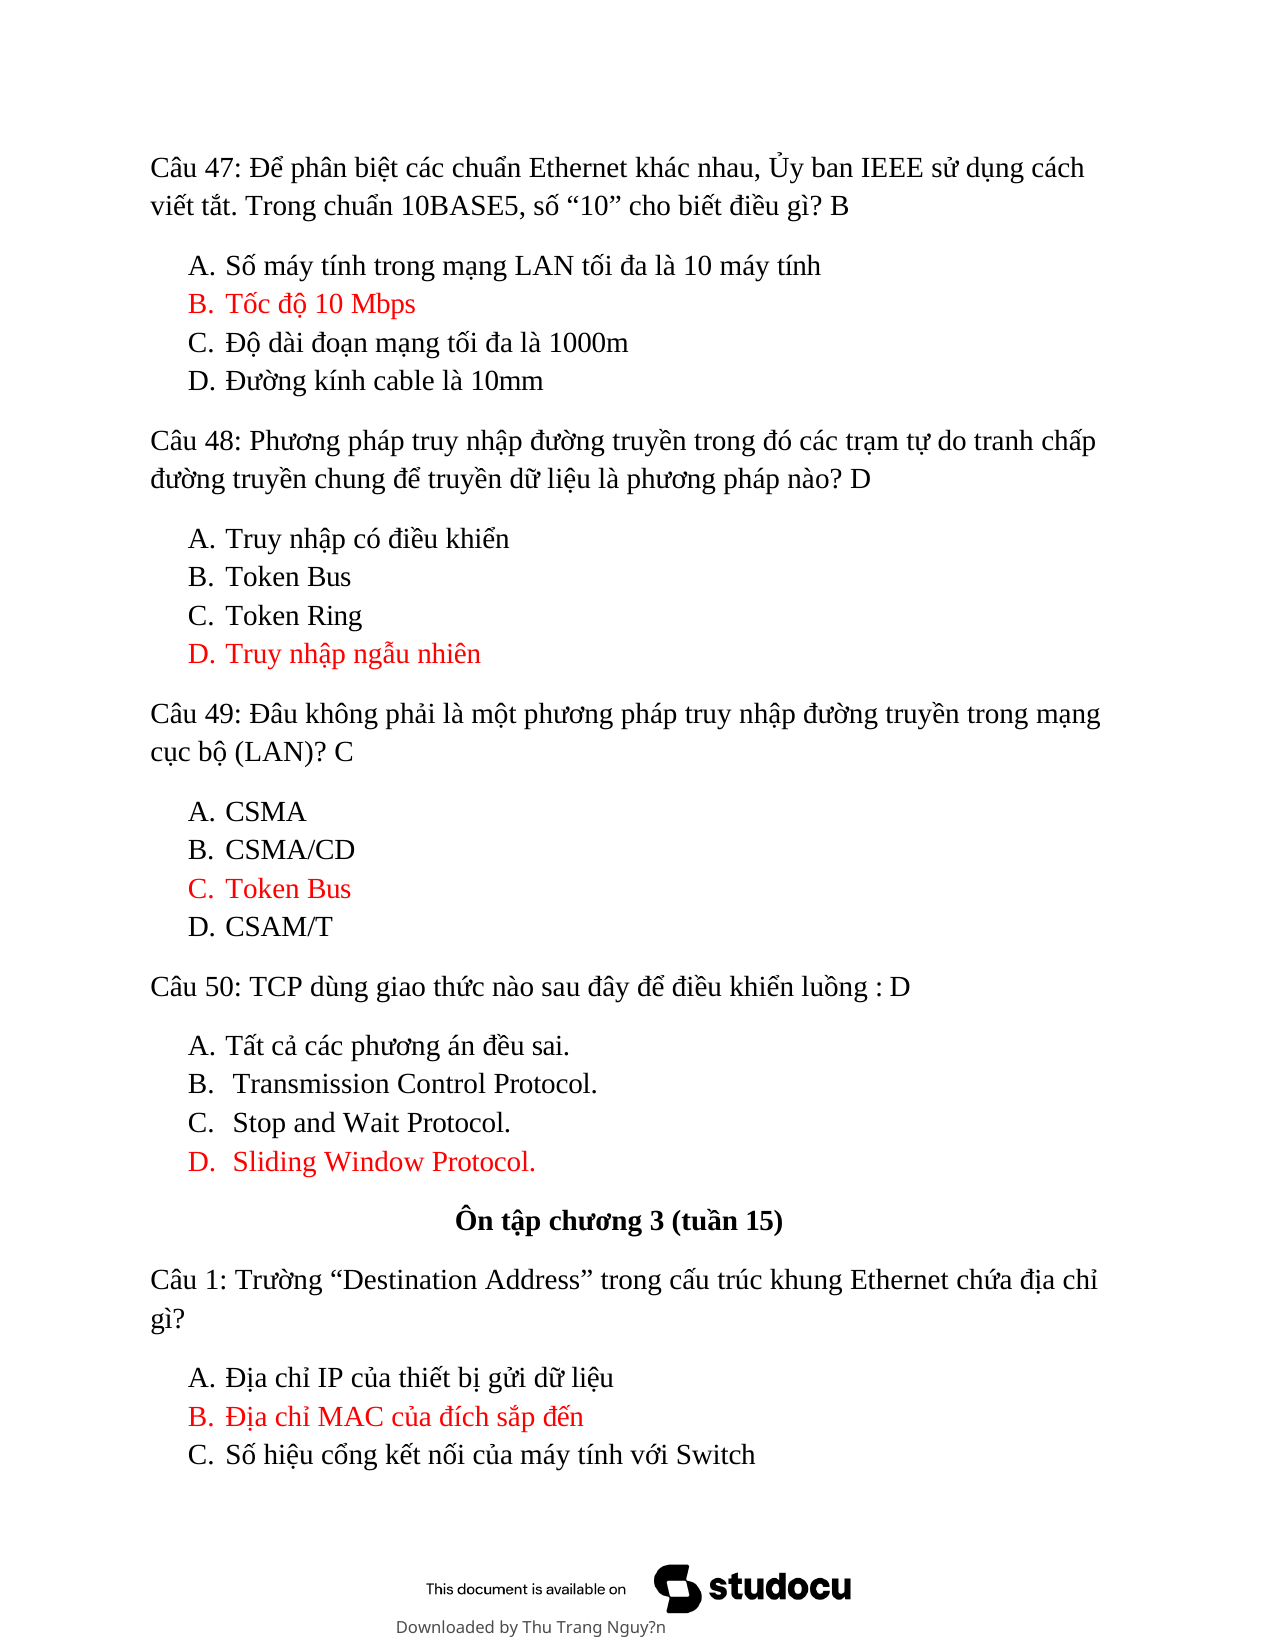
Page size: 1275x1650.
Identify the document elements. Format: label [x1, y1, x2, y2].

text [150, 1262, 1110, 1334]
picture [325, 1558, 951, 1619]
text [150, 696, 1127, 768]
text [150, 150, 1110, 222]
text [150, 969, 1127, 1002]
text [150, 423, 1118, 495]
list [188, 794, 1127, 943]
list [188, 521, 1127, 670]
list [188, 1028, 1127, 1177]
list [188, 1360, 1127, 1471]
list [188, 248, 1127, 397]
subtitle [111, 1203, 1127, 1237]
